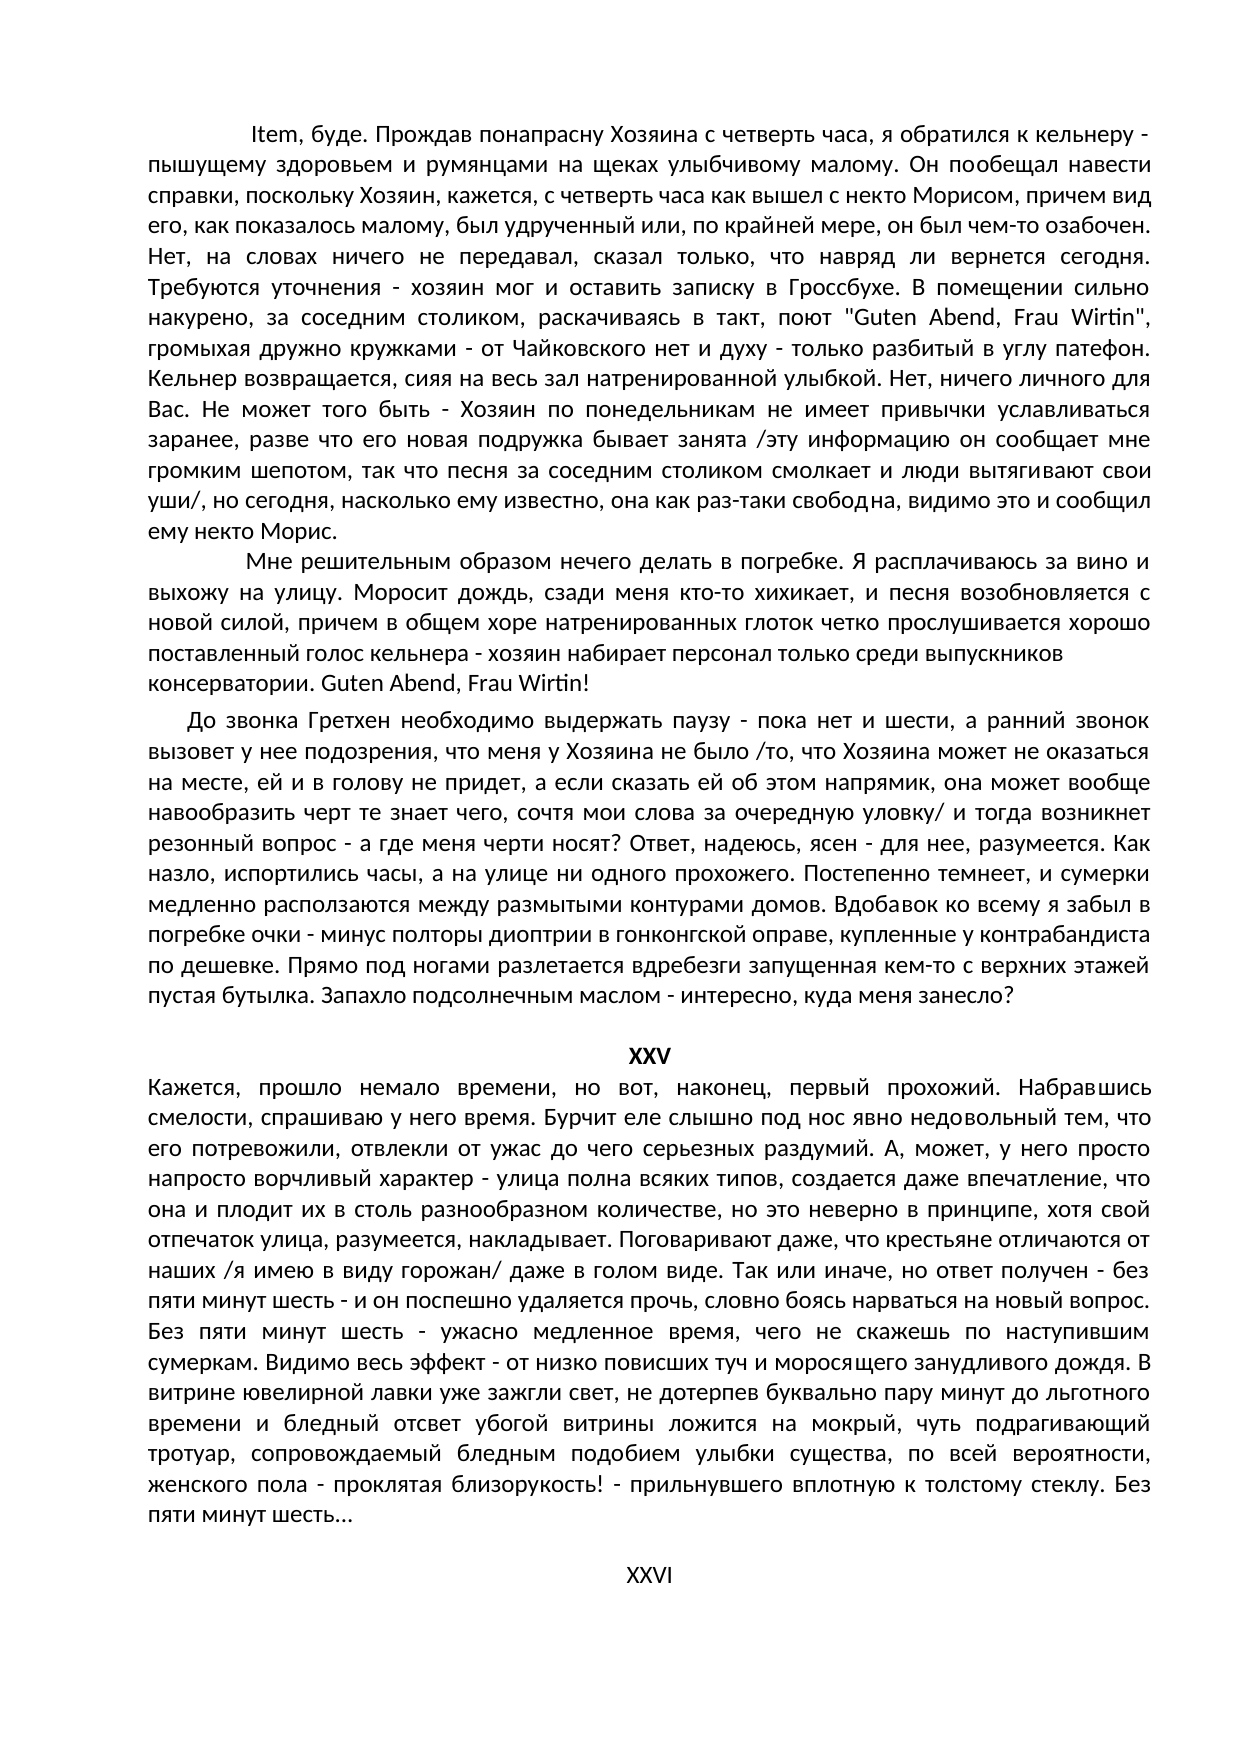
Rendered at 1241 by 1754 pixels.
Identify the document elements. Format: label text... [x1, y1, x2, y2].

text Item, буде. Прождав понапрасну Хозяина с четверть часа, я обратился к кельнеру - пышущему здоровьем и румянцами на щеках улыбчивому малому. Он пообещал навести справки, поскольку Хозяин, кажется, с четверть часа как вышел с некто Морисом, причем вид его, как показалось малому, был удрученный или, по крайней мере, он был чем-то озабочен. Нет, на словах ничего не передавал, сказал только, что навряд ли вернется сегодня. Требуются уточнения - хозяин мог и оставить записку в Гроссбухе. В помещении сильно накурено, за соседним столиком, раскачиваясь в такт, поют "Guten Abend, Frau Wirtin", громыхая дружно кружками - от Чайковского нет и духу - только разбитый в углу патефон. Кельнер возвращается, сияя на весь зал натренированной улыбкой. Нет, ничего личного для Вас. Не может того быть - Хозяин по понедельникам не имеет привычки уславливаться заранее, разве что его новая подружка бывает занята /эту информацию он сообщает мне громким шепотом, так что песня за соседним столиком смолкает и люди вытягивают свои уши/, но сегодня, насколько ему известно, она как раз-таки свободна, видимо это и сообщил ему некто Морис. [148, 118, 1152, 545]
text Кажется, прошло немало времени, но вот, наконец, первый прохожий. Набравшись смелости, спрашиваю у него время. Бурчит еле слышно под нос явно недовольный тем, что его потревожили, отвлекли от ужас до чего серьезных раздумий. А, может, у него просто напросто ворчливый характер - улица полна всяких типов, создается даже впечатление, что она и плодит их в столь разнообразном количестве, но это неверно в принципе, хотя свой отпечаток улица, разумеется, накладывает. Поговаривают даже, что крестьяне отличаются от наших /я имею в виду горожан/ даже в голом виде. Так или иначе, но ответ получен - без пяти минут шесть - и он поспешно удаляется прочь, словно боясь нарваться на новый вопрос. Без пяти минут шесть - ужасно медленное время, чего не скажешь по наступившим сумеркам. Видимо весь эффект - от низко повисших туч и моросящего занудливого дождя. В витрине ювелирной лавки уже зажгли свет, не дотерпев буквально пару минут до льготного времени и бледный отсвет убогой витрины ложится на мокрый, чуть подрагивающий тротуар, сопровождаемый бледным подобием улыбки существа, по всей вероятности, женского пола - проклятая близорукость! - прильнувшего вплотную к толстому стеклу. Без пяти минут шесть... [148, 1071, 1152, 1529]
text XXVI [148, 1559, 1152, 1590]
text До звонка Гретхен необходимо выдержать паузу - пока нет и шести, а ранний звонок вызовет у нее подозрения, что меня у Хозяина не было /то, что Хозяина может не оказаться на месте, ей и в голову не придет, а если сказать ей об этом напрямик, она может вообще навообразить черт те знает чего, сочтя мои слова за очередную уловку/ и тогда возникнет резонный вопрос - а где меня черти носят? Ответ, надеюсь, ясен - для нее, разумеется. Как назло, испортились часы, а на улице ни одного прохожего. Постепенно темнеет, и сумерки медленно расползаются между размытыми контурами домов. Вдобавок ко всему я забыл в погребке очки - минус полторы диоптрии в гонконгской оправе, купленные у контрабандиста по дешевке. Прямо под ногами разлетается вдребезги запущенная кем-то с верхних этажей пустая бутылка. Запахло подсолнечным маслом - интересно, куда меня занесло? [148, 705, 1152, 1010]
text консерватории. Guten Abend, Frau Wirtin! [148, 667, 1152, 698]
text XXV [148, 1040, 1152, 1071]
text Мне решительным образом нечего делать в погребке. Я расплачиваюсь за вино и выхожу на улицу. Моросит дождь, сзади меня кто-то хихикает, и песня возобновляется с новой силой, причем в общем хоре натренированных глоток четко прослушивается хорошо поставленный голос кельнера - хозяин набирает персонал только среди выпускников [148, 545, 1152, 667]
